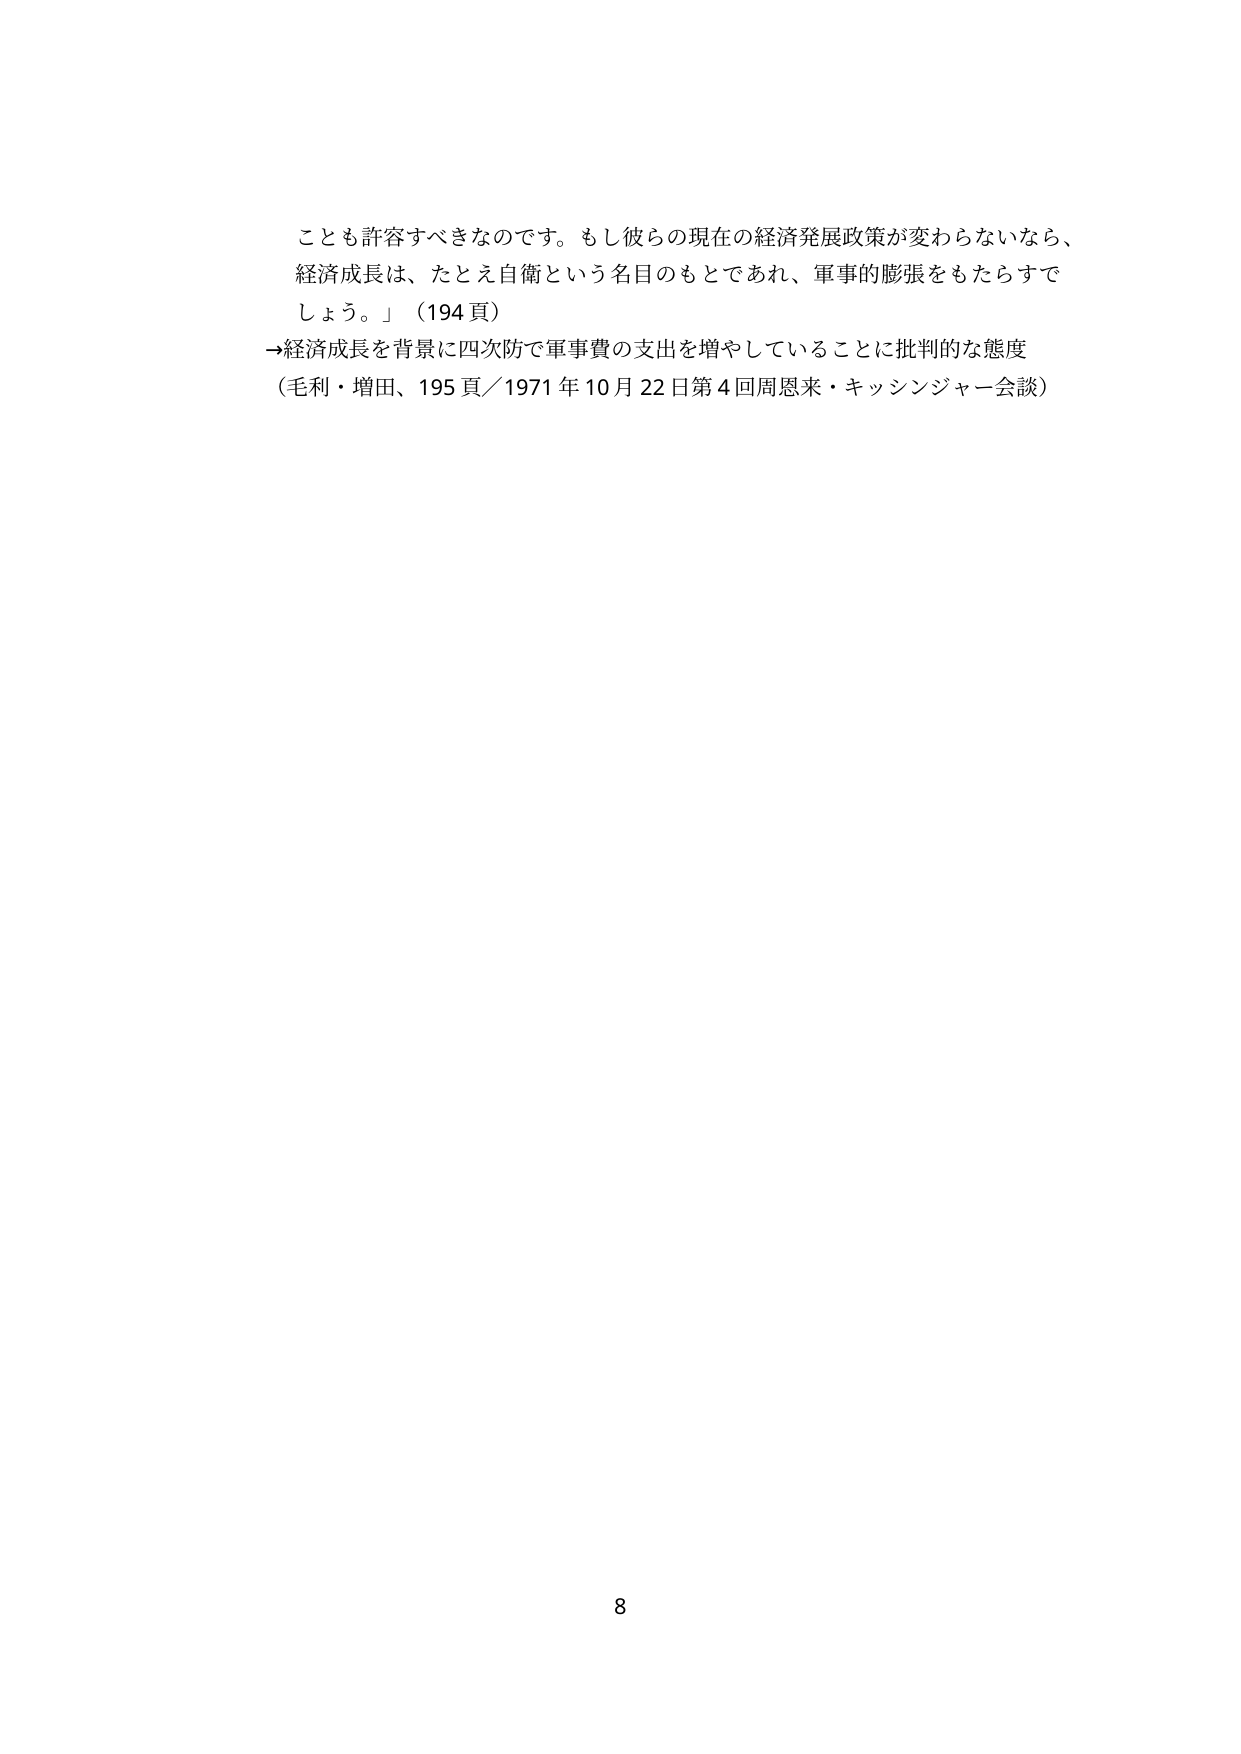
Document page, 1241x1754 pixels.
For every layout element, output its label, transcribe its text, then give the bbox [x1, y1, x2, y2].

list →経済成長を背景に四次防で軍事費の支出を増やしていることに批判的な態度 [221, 329, 1063, 367]
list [251, 217, 1063, 329]
list （毛利・増田、195頁／1971年10月22日第4回周恩来・キッシンジャー会談） [221, 367, 1063, 404]
